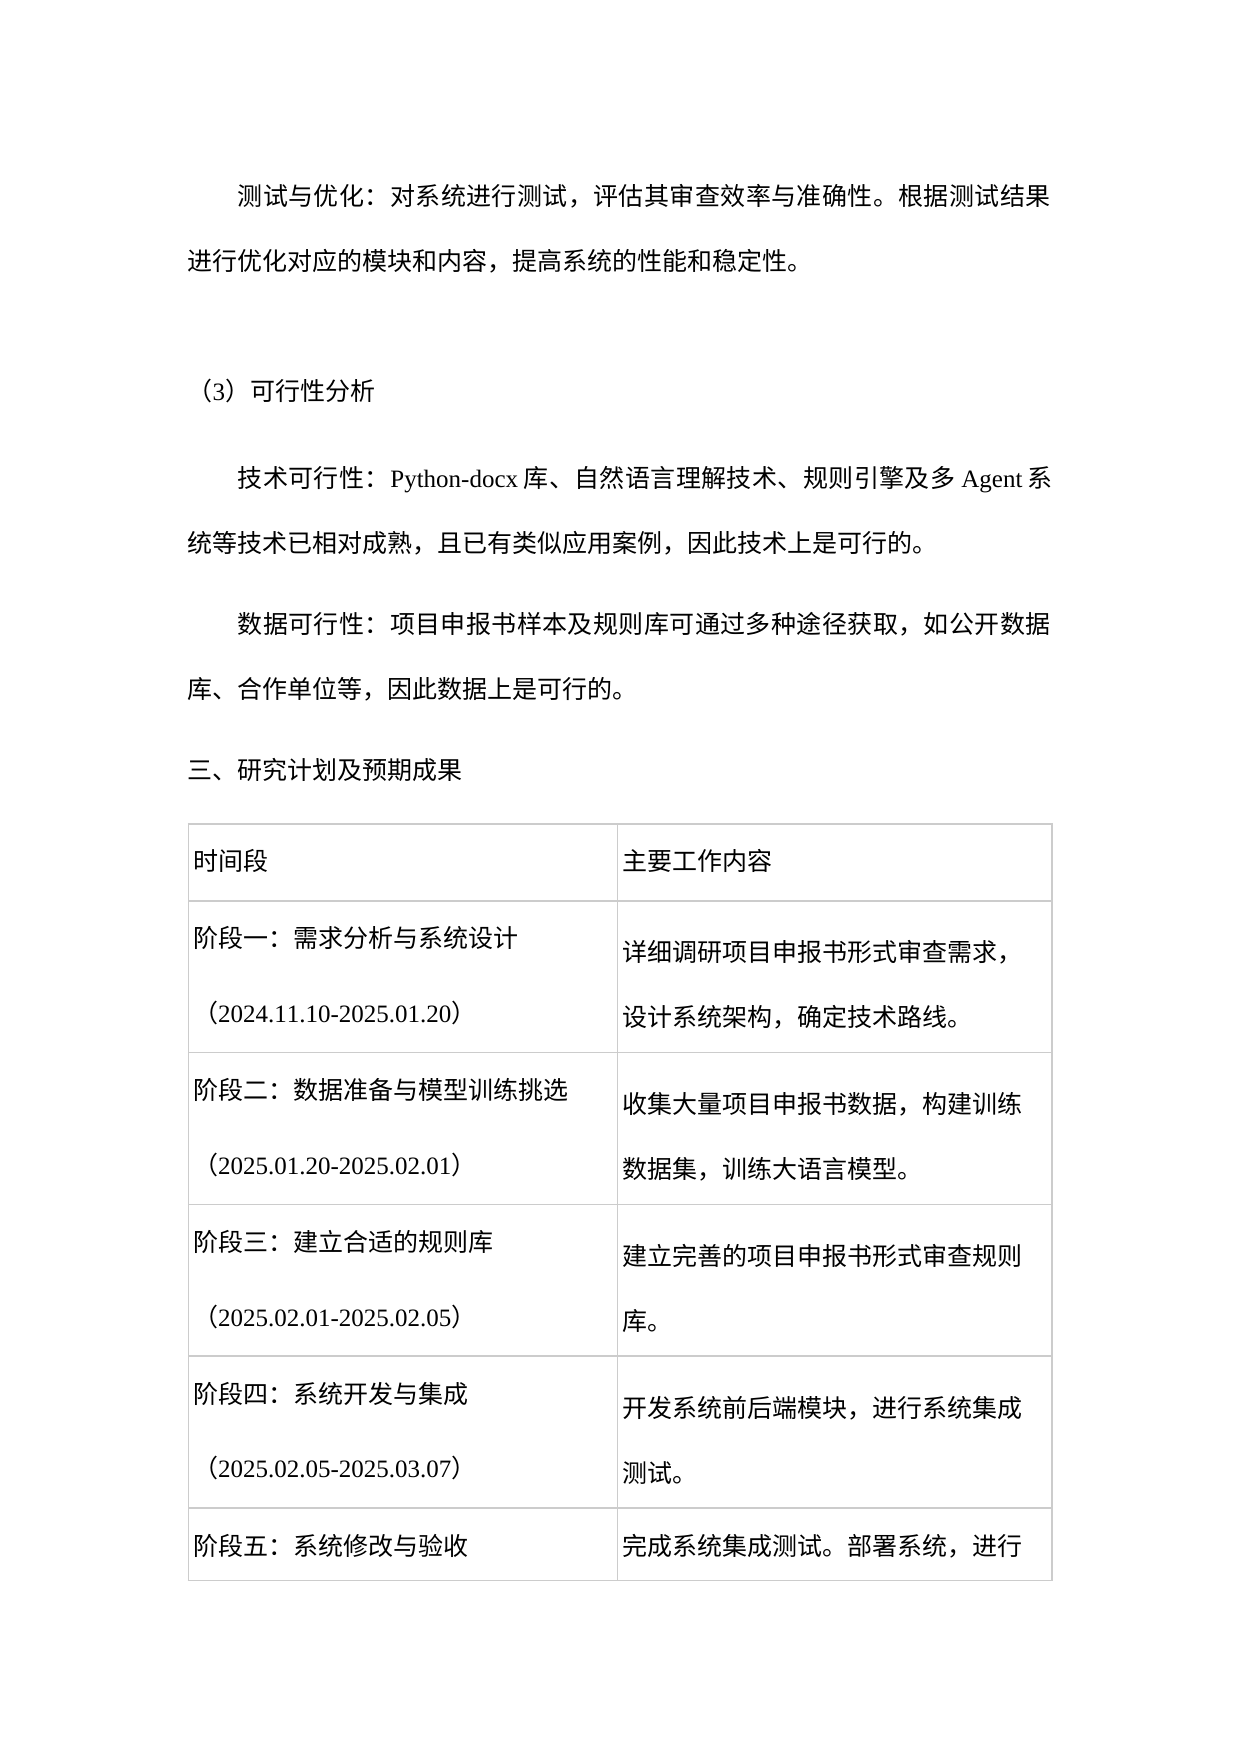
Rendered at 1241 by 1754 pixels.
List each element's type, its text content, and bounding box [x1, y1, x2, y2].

text （3）可行性分析 [187, 357, 1053, 422]
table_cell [189, 1509, 617, 1580]
table_cell 阶段二：数据准备与模型训练挑选（2025.01.20-2025.02.01） [189, 1053, 617, 1203]
text 技术可行性：Python-docx库、自然语言理解技术、规则引擎及多Agent系统等技术已相对成熟，且已有类似应用案例，因此技术上是可行的。 [187, 444, 1053, 574]
table_cell 阶段一：需求分析与系统设计（2024.11.10-2025.01.20） [189, 902, 617, 1052]
table_cell 建立完善的项目申报书形式审查规则库。 [618, 1205, 1051, 1355]
text 三、研究计划及预期成果 [187, 736, 1053, 801]
text 数据可行性：项目申报书样本及规则库可通过多种途径获取，如公开数据库、合作单位等，因此数据上是可行的。 [187, 590, 1053, 720]
text 测试与优化：对系统进行测试，评估其审查效率与准确性。根据测试结果进行优化对应的模块和内容，提高系统的性能和稳定性。 [187, 162, 1053, 292]
table_cell 阶段三：建立合适的规则库（2025.02.01-2025.02.05） [189, 1205, 617, 1355]
table_cell 详细调研项目申报书形式审查需求，设计系统架构，确定技术路线。 [618, 902, 1051, 1052]
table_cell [618, 1509, 1051, 1580]
table_cell 收集大量项目申报书数据，构建训练数据集，训练大语言模型。 [618, 1053, 1051, 1203]
table_cell 阶段四：系统开发与集成（2025.02.05-2025.03.07） [189, 1357, 617, 1507]
table_header 主要工作内容 [618, 825, 1051, 900]
table_cell 开发系统前后端模块，进行系统集成测试。 [618, 1357, 1051, 1507]
table_header 时间段 [189, 825, 617, 900]
